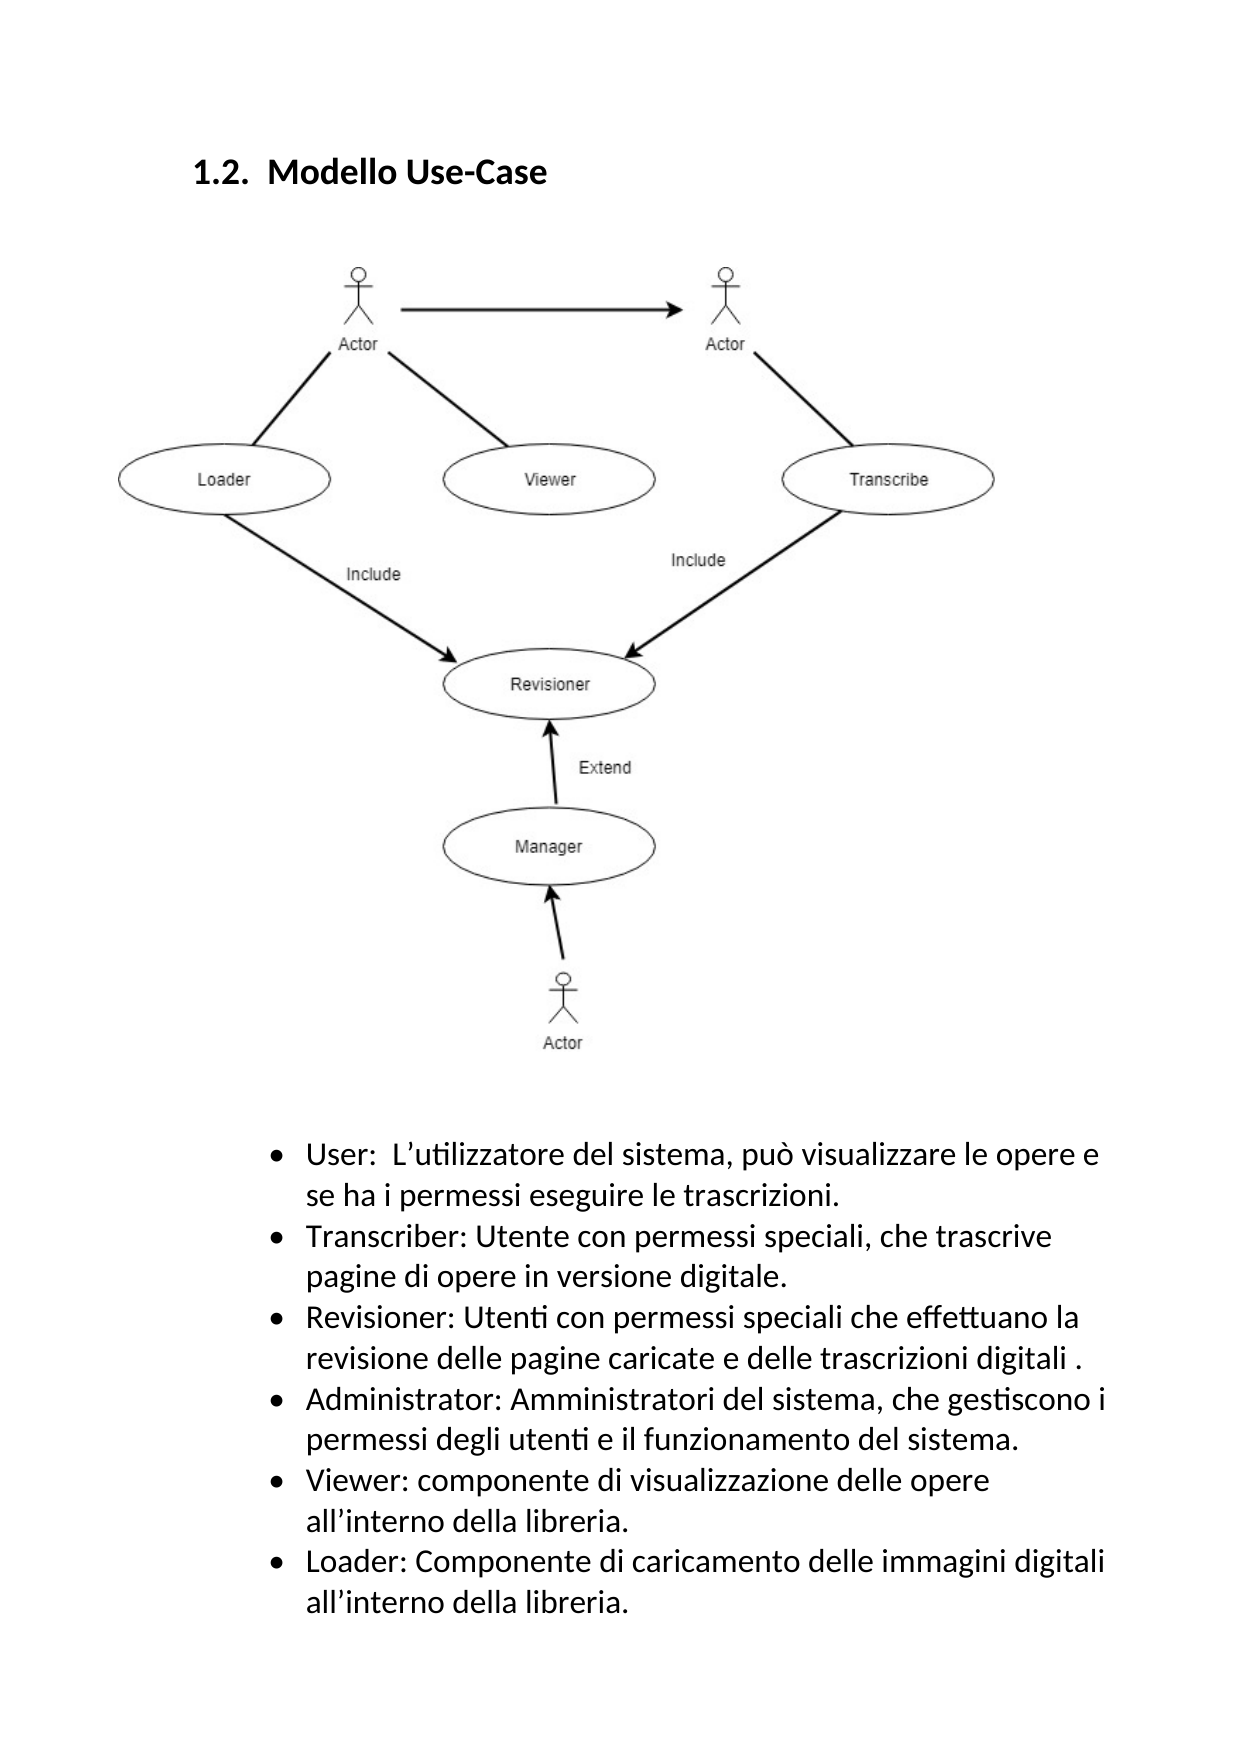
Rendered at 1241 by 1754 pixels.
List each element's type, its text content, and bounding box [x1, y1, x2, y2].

list Revisioner: Utenti con permessi speciali che effettuano la revisione delle pagine caricate e delle trascrizioni digitali . [268, 1296, 1122, 1377]
text 1.2. Modello Use-Case [118, 148, 1122, 193]
list Loader: Componente di caricamento delle immagini digitali all’interno della libreria. [268, 1540, 1122, 1622]
list Transcriber: Utente con permessi speciali, che trascrive pagine di opere in versione digitale. [268, 1214, 1122, 1296]
list Administrator: Amministratori del sistema, che gestiscono i permessi degli utenti e il funzionamento del sistema. [268, 1377, 1122, 1459]
list Viewer: componente di visualizzazione delle opere all’interno della libreria. [268, 1459, 1122, 1540]
picture [118, 267, 995, 1052]
list User: L’utilizzatore del sistema, può visualizzare le opere e se ha i permessi eseguire le trascrizioni. [268, 1133, 1122, 1214]
